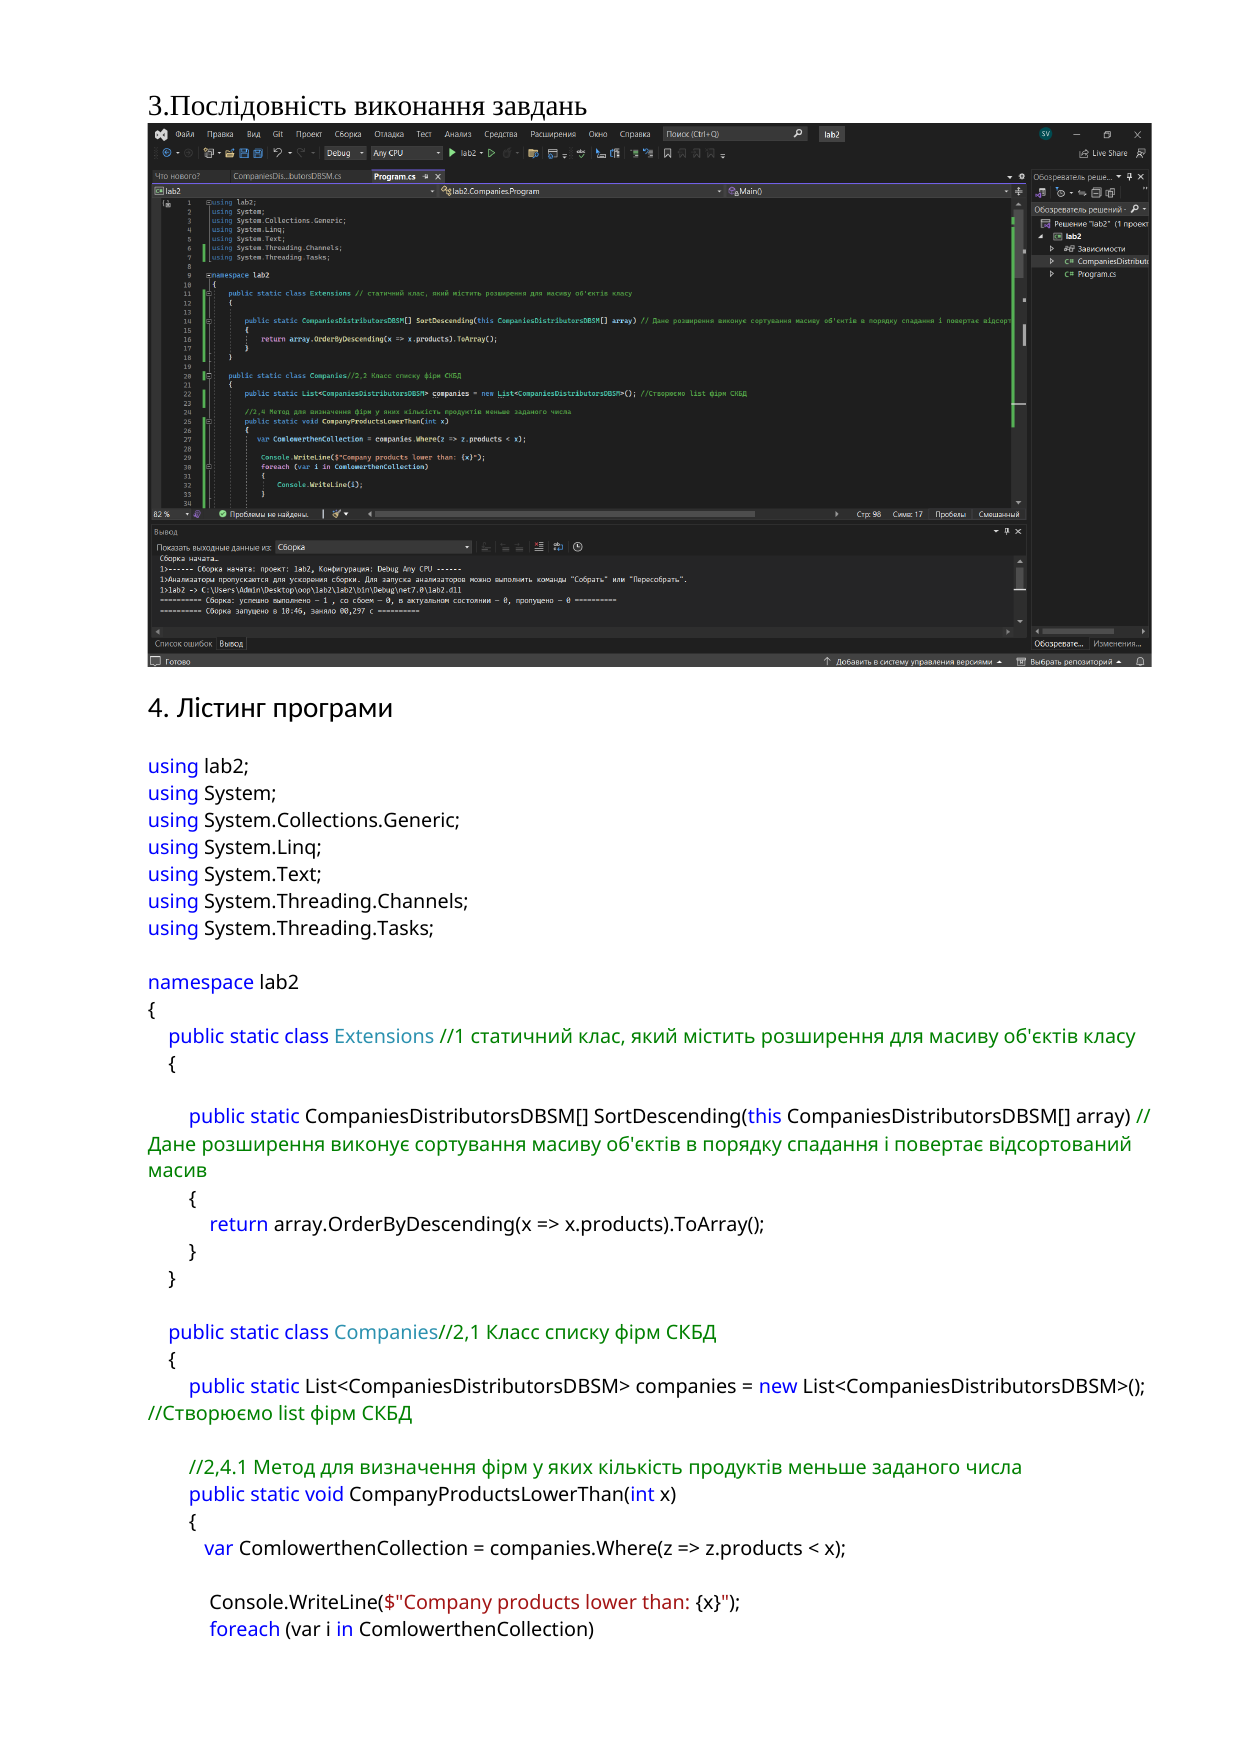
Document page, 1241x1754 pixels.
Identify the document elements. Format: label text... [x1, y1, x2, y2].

text using System.Collections.Generic; [148, 806, 1152, 833]
text using System.Threading.Channels; [148, 887, 1152, 914]
text using lab2; [148, 752, 1152, 779]
text { [148, 1346, 1152, 1373]
text { [148, 1184, 1152, 1211]
text { [148, 1507, 1152, 1534]
text { [148, 995, 1152, 1022]
text { [148, 1049, 1152, 1076]
text using System.Text; [148, 860, 1152, 887]
text } [148, 1238, 1152, 1265]
text return array.OrderByDescending(x => x.products).ToArray(); [148, 1211, 1152, 1238]
text public static List<CompaniesDistributorsDBSM> companies = new List<CompaniesDistributorsDBSM>(); //Створюємо list фірм СКБД [148, 1373, 1152, 1427]
text public static void CompanyProductsLowerThan(int x) [148, 1481, 1152, 1507]
text using System; [148, 779, 1152, 806]
text using System.Linq; [148, 833, 1152, 860]
text using System.Threading.Tasks; [148, 914, 1152, 941]
text Console.WriteLine($"Company products lower than: {x}"); [148, 1588, 1152, 1615]
text //2,4.1 Метод для визначення фірм у яких кількість продуктів меньше заданого числа [148, 1453, 1152, 1481]
text 4. Лістинг програми [148, 689, 1152, 725]
text public static class Extensions //1 статичний клас, який містить розширення для масиву об'єктів класу [148, 1022, 1152, 1049]
text public static class Companies//2,1 Класс списку фірм СКБД [148, 1319, 1152, 1346]
text public static CompaniesDistributorsDBSM[] SortDescending(this CompaniesDistributorsDBSM[] array) // Дане розширення виконує сортування масиву об'єктів в порядку спадання і повертає відсортований масив [148, 1103, 1152, 1184]
text namespace lab2 [148, 968, 1152, 995]
text } [148, 1265, 1152, 1292]
text 3.Послідовність виконання завдань [148, 88, 1152, 123]
text foreach (var i in ComlowerthenCollection) [148, 1615, 1152, 1642]
picture [147, 123, 1152, 667]
text var ComlowerthenCollection = companies.Where(z => z.products < x); [148, 1534, 1152, 1561]
